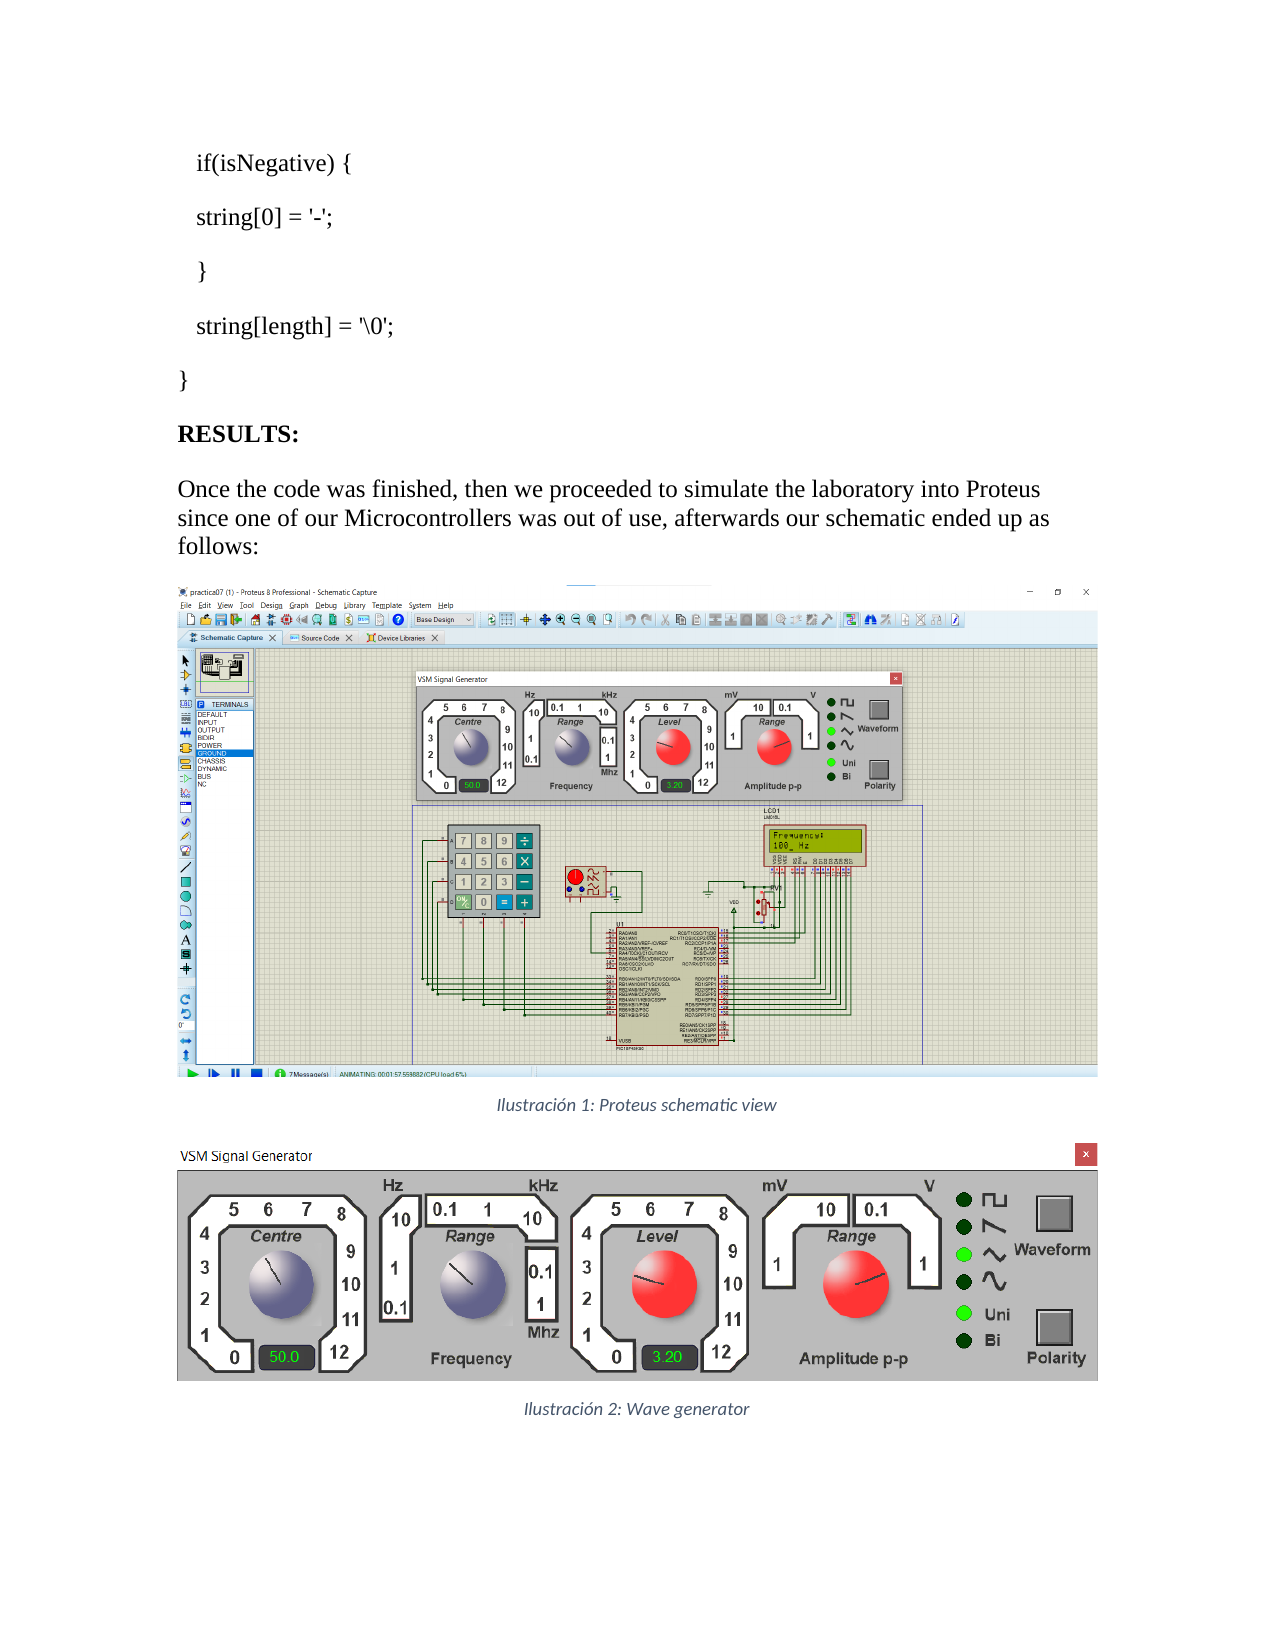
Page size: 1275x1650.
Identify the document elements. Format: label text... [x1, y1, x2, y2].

text string[0] = '-'; [177, 202, 1098, 231]
picture [177, 585, 1098, 1077]
picture [177, 1141, 1098, 1381]
text } [177, 256, 1098, 285]
text } [177, 365, 1098, 394]
text string[length] = '\0'; [177, 311, 1098, 339]
text Once the code was finished, then we proceeded to simulate the laboratory into Proteus since one of our Microcontrollers was out of use, afterwards our schematic ended up as follows: [177, 474, 1098, 560]
text RESULTS: [177, 419, 1098, 448]
text if(isNegative) { [177, 148, 1098, 176]
